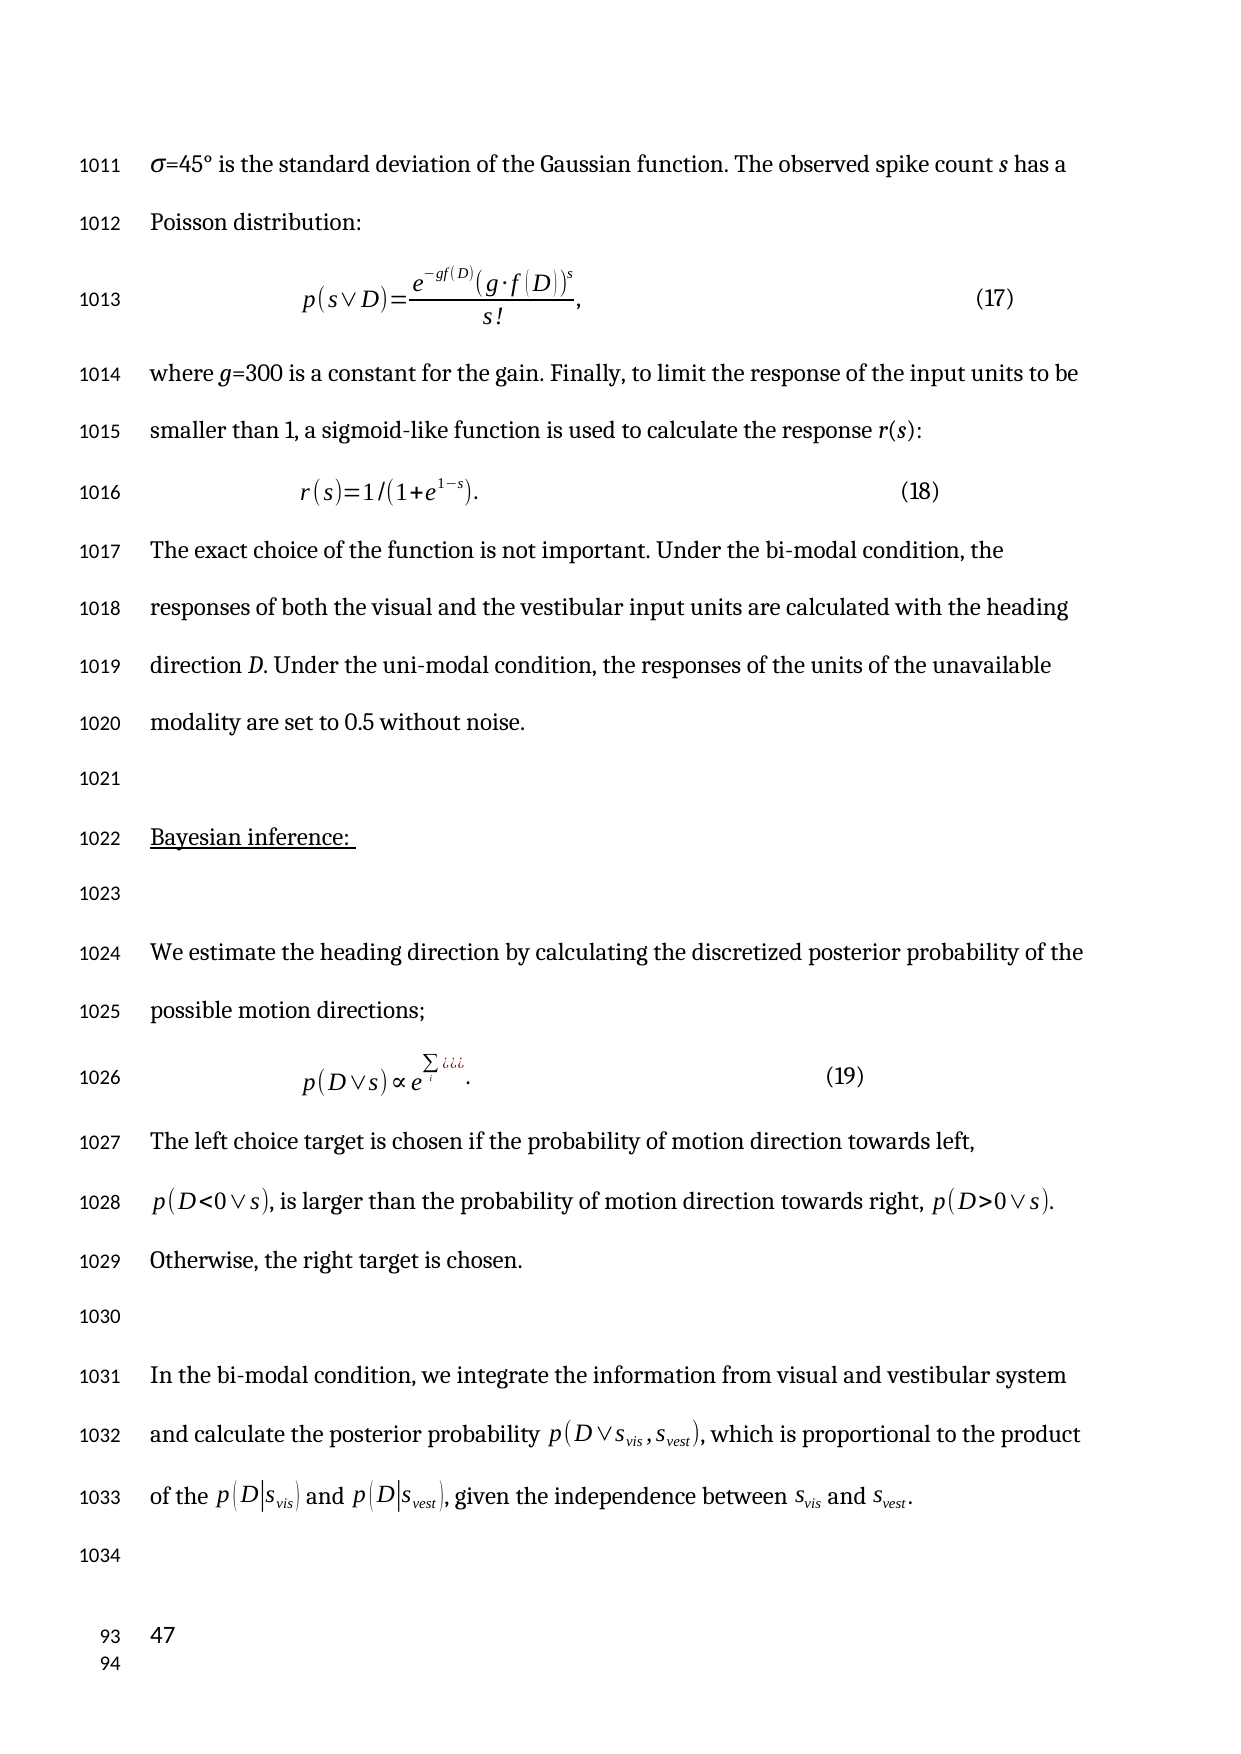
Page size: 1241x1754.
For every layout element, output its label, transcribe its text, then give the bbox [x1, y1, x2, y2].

text We estimate the heading direction by calculating the discretized posterior probability of the possible motion directions; [150, 938, 1090, 1024]
text . (18) [225, 474, 1090, 507]
text The exact choice of the function is not important. Under the bi-modal condition, the responses of both the visual and the vestibular input units are calculated with the heading direction D. Under the uni-modal condition, the responses of the units of the unavailable modality are set to 0.5 without noise. [150, 536, 1090, 737]
text In the bi-modal condition, we integrate the information from visual and vestibular system and calculate the posterior probability , which is proportional to the product of the and , given the independence between and . [150, 1361, 1090, 1513]
text . (19) [225, 1053, 1090, 1098]
text The left choice target is chosen if the probability of motion direction towards left, , is larger than the probability of motion direction towards right, . Otherwise, the right target is chosen. [150, 1127, 1090, 1274]
text , (17) [225, 265, 1090, 330]
text Bayesian inference: [150, 823, 1090, 852]
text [150, 150, 1090, 236]
text where g=300 is a constant for the gain. Finally, to limit the response of the input units to be smaller than 1, a sigmoid-like function is used to calculate the response r(s): [150, 359, 1090, 445]
